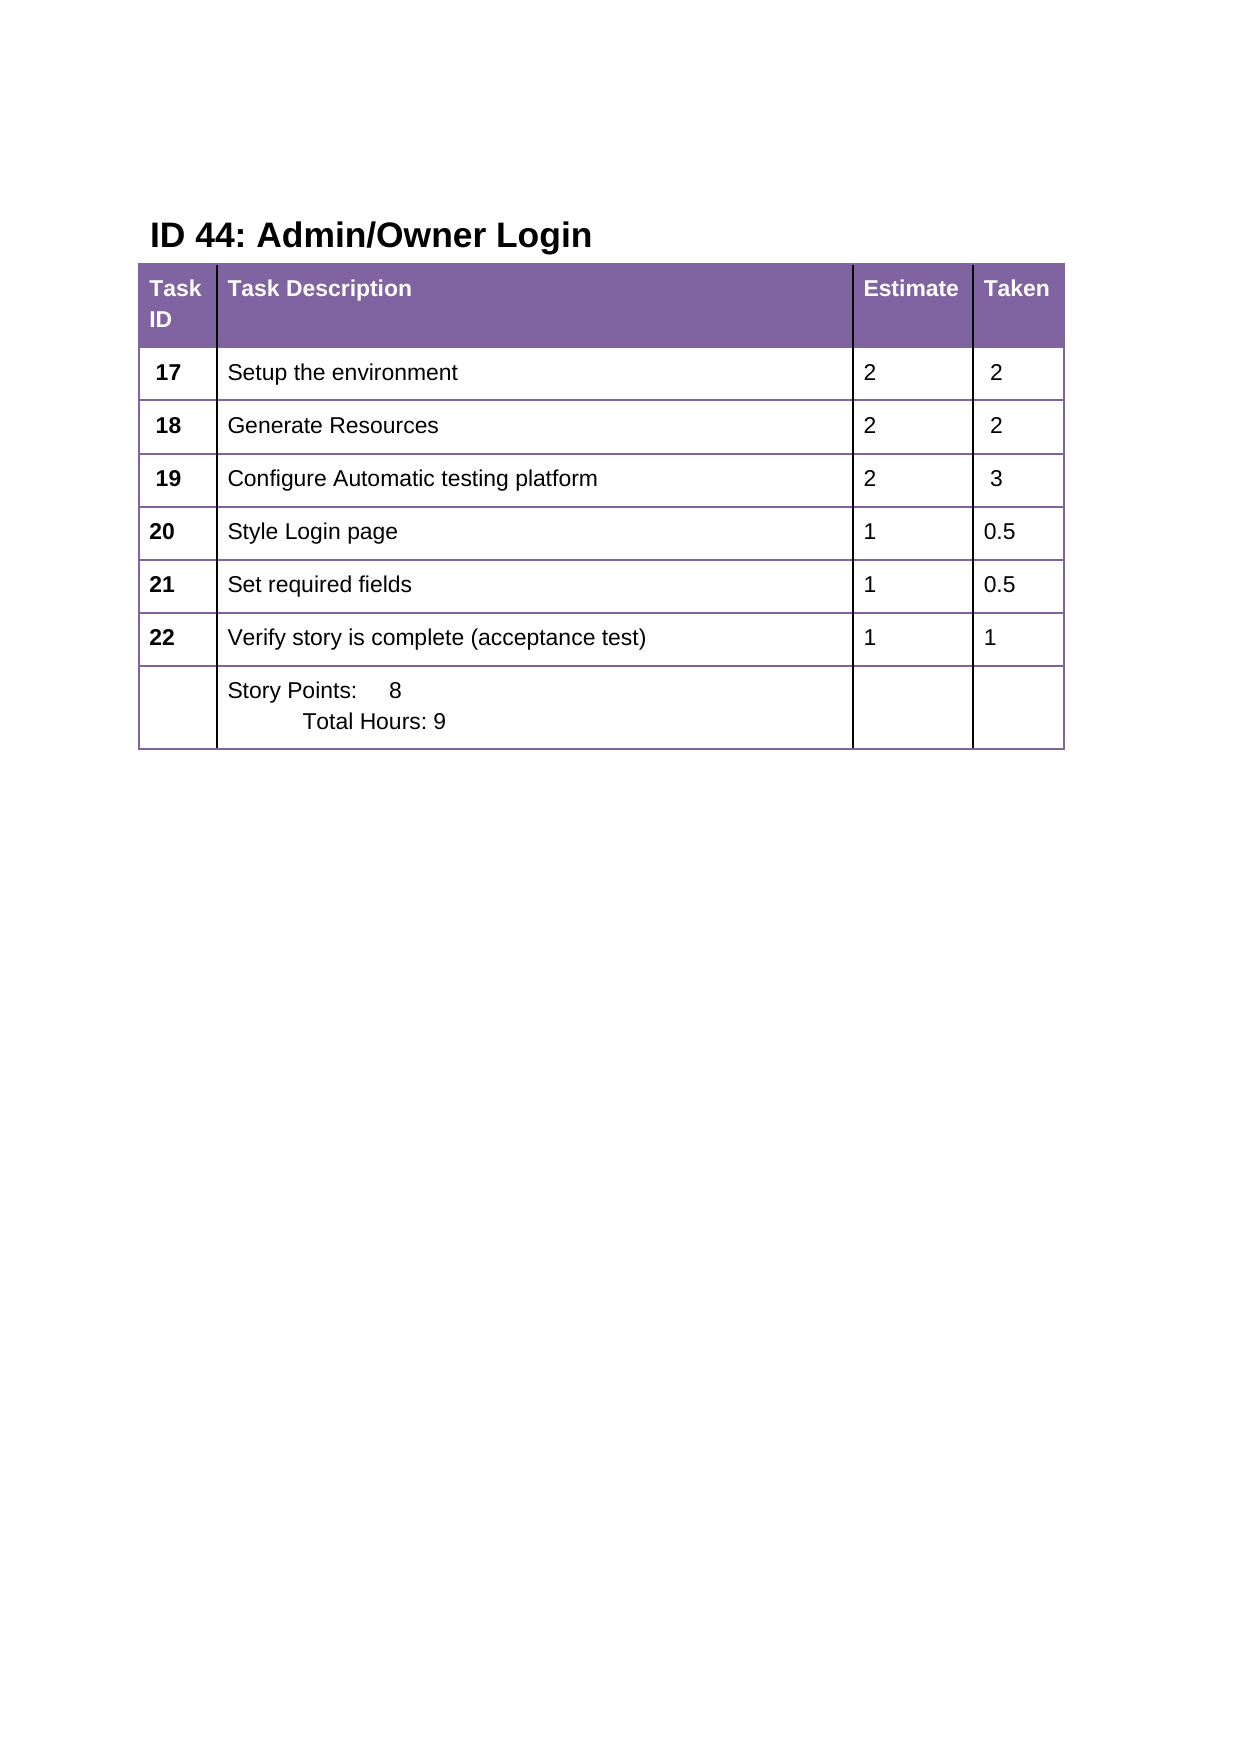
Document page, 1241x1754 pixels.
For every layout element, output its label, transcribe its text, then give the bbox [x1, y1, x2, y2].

table_cell Set required fields [218, 561, 852, 612]
table_cell 2 [854, 348, 972, 399]
table_cell 18 [140, 401, 216, 452]
table_cell 17 [140, 348, 216, 399]
table_cell 2 [974, 348, 1063, 399]
table_cell Verify story is complete (acceptance test) [218, 614, 852, 665]
table_cell 20 [140, 508, 216, 559]
table_cell Configure Automatic testing platform [218, 455, 852, 506]
table_cell 1 [974, 614, 1063, 665]
table_cell 19 [140, 455, 216, 506]
table_cell Story Points: 8 Total Hours: 9 [218, 667, 852, 748]
table_header Task ID [140, 265, 216, 346]
table_cell Style Login page [218, 508, 852, 559]
table_cell 1 [854, 614, 972, 665]
table_cell 2 [974, 401, 1063, 452]
table_cell 1 [854, 561, 972, 612]
table_cell [140, 667, 216, 748]
subtitle ID 44: Admin/Owner Login [150, 214, 1090, 254]
table_header Task Description [218, 265, 852, 346]
table_cell 21 [140, 561, 216, 612]
table_cell [854, 667, 972, 748]
table_cell 0.5 [974, 561, 1063, 612]
table_cell 3 [974, 455, 1063, 506]
table_cell Setup the environment [218, 348, 852, 399]
table_cell 1 [854, 508, 972, 559]
table_cell [974, 667, 1063, 748]
table_header Estimate [854, 265, 972, 346]
table_cell Generate Resources [218, 401, 852, 452]
table_cell 2 [854, 401, 972, 452]
table_cell 22 [140, 614, 216, 665]
table_cell 2 [854, 455, 972, 506]
table_cell 0.5 [974, 508, 1063, 559]
table_header Taken [974, 265, 1063, 346]
